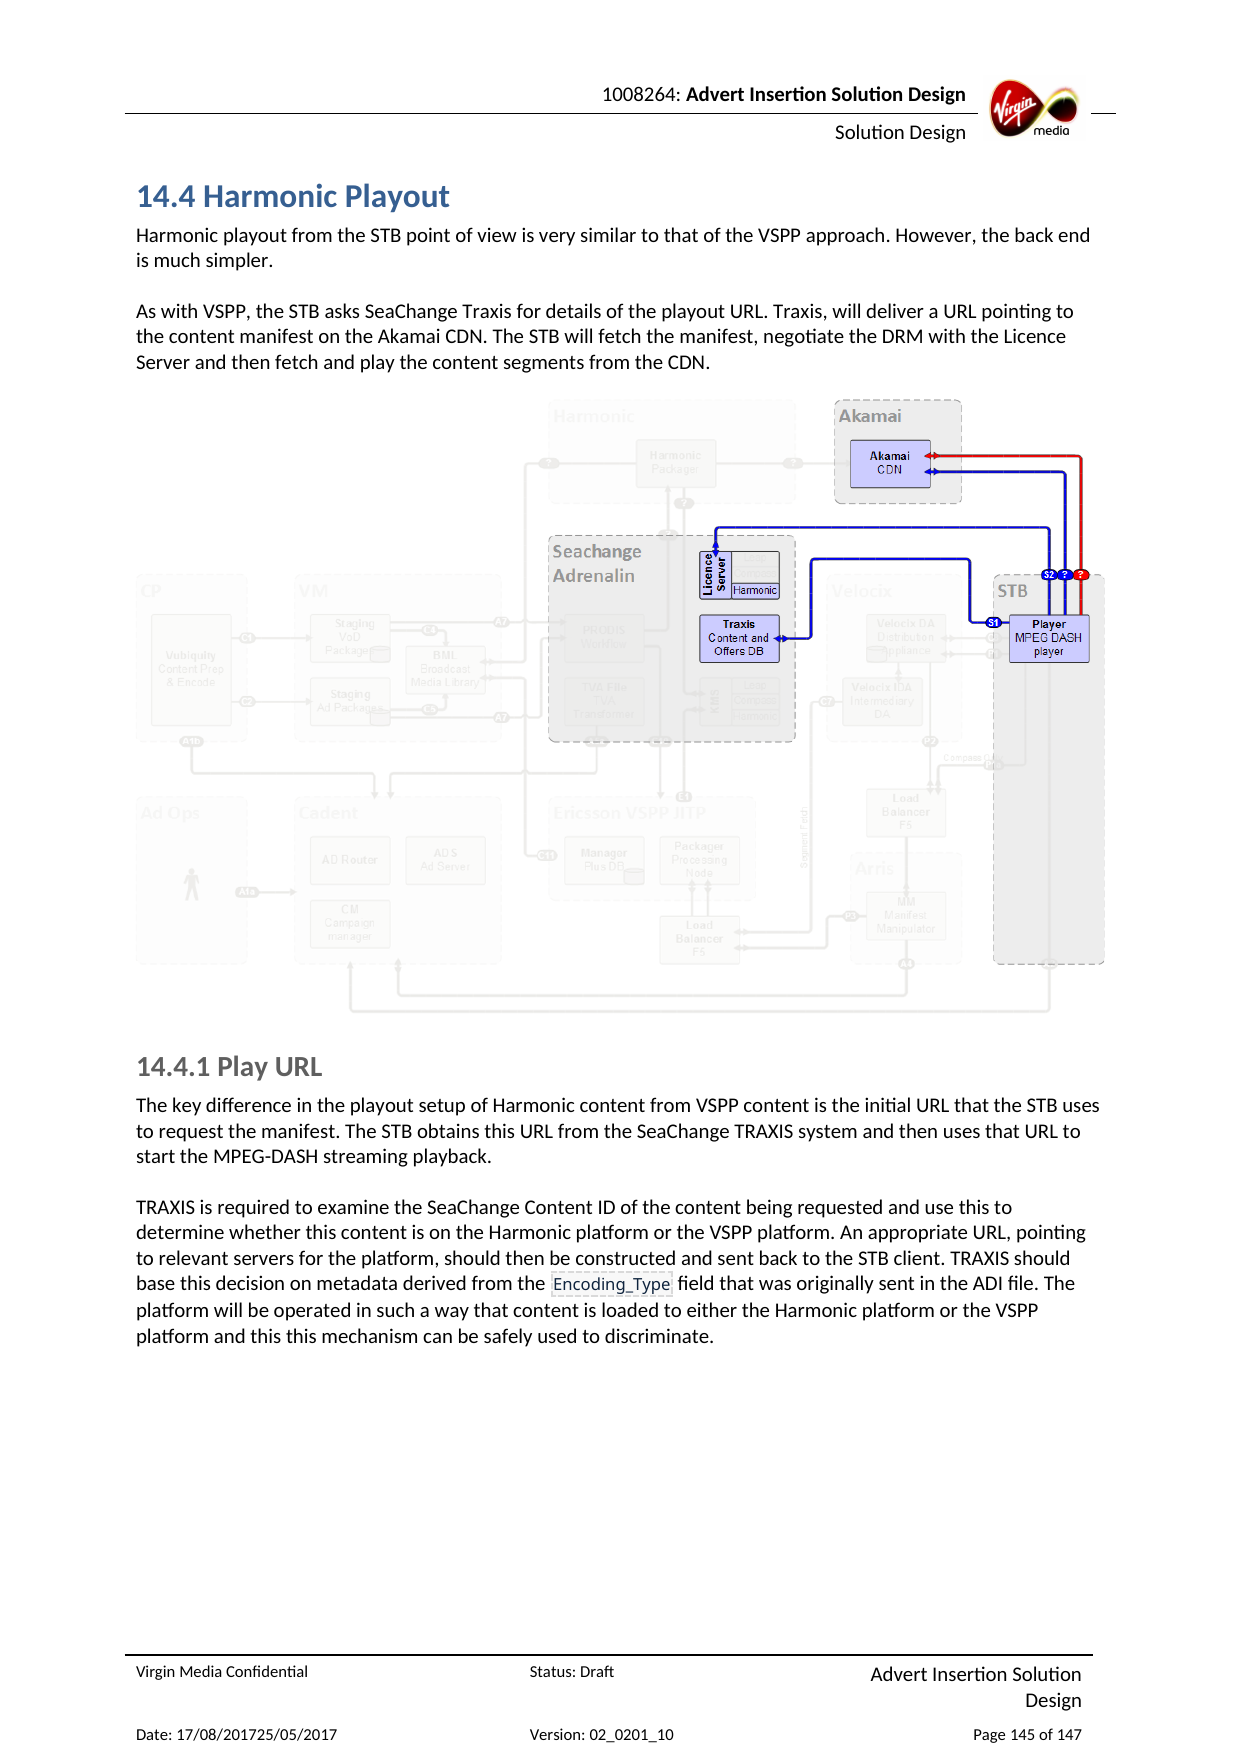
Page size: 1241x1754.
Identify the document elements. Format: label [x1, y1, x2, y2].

picture [983, 75, 1087, 141]
picture [135, 399, 1105, 1019]
